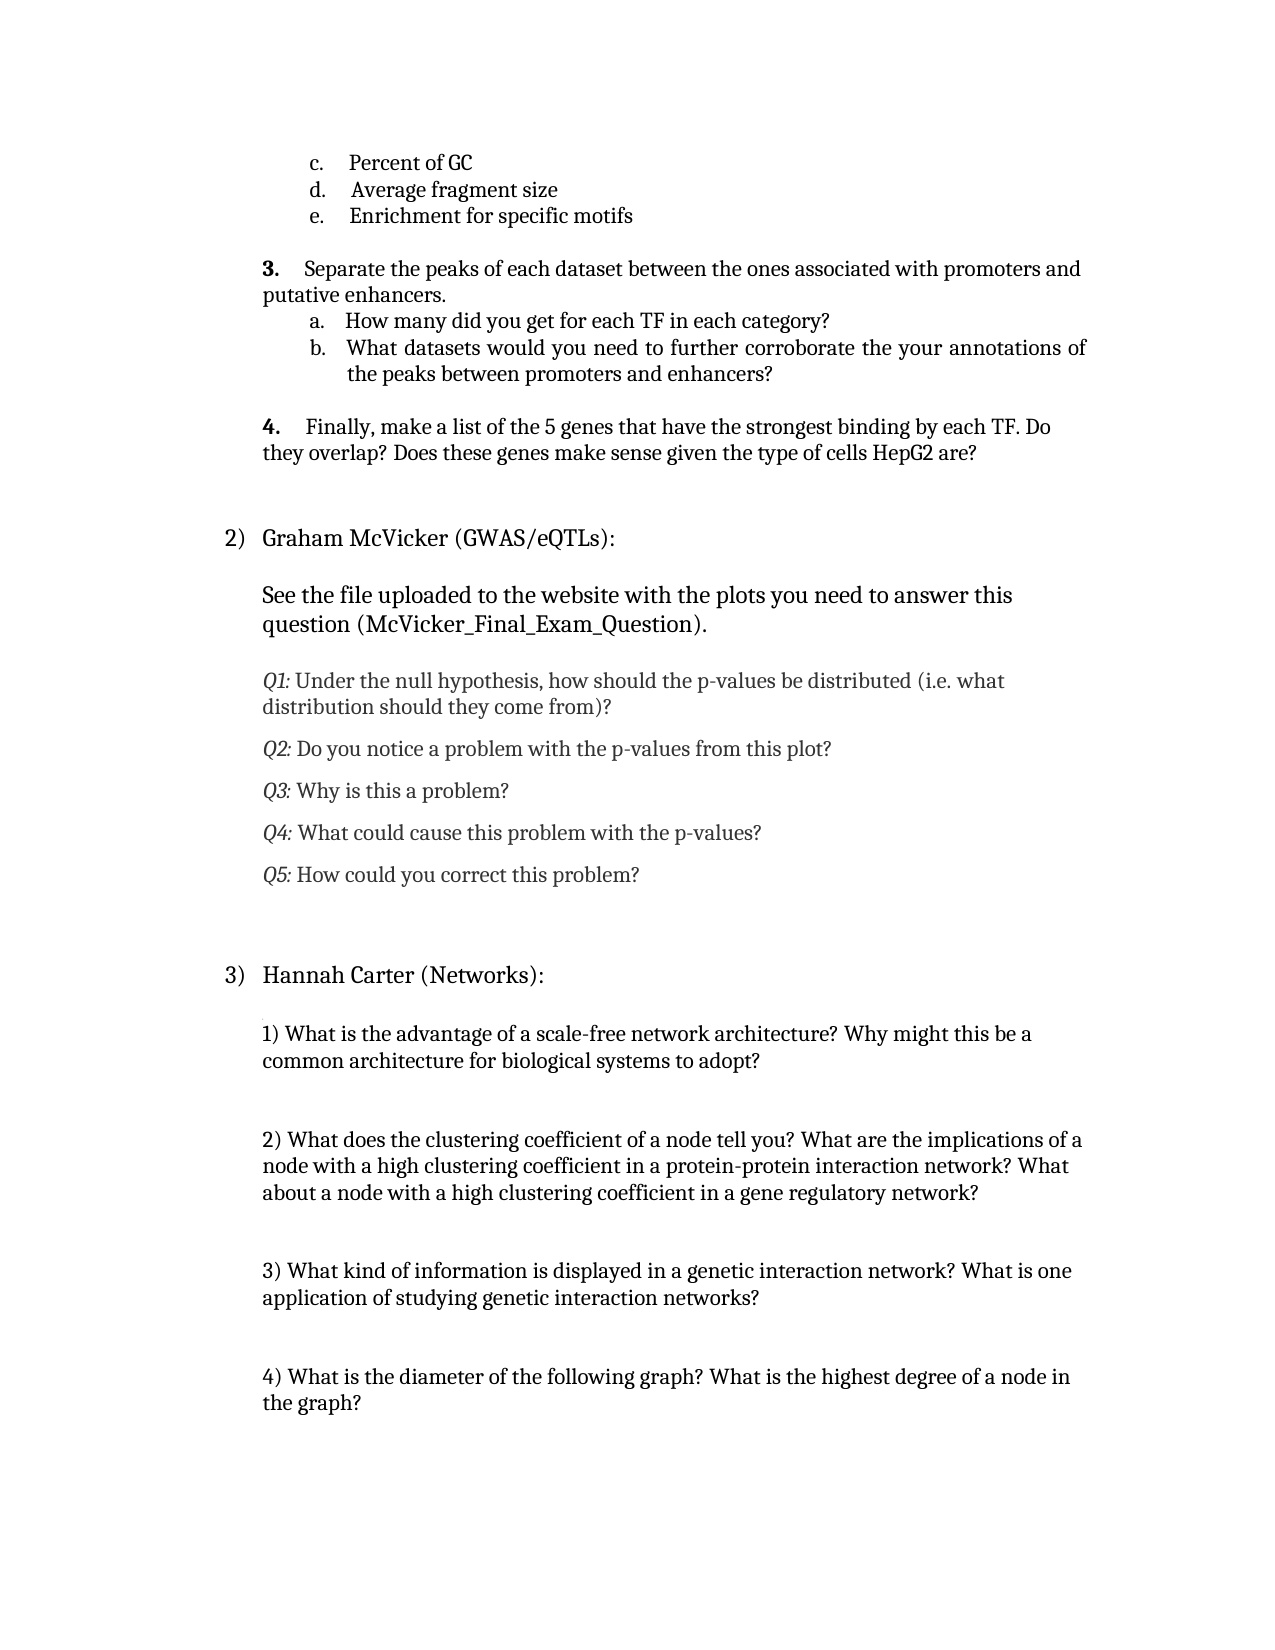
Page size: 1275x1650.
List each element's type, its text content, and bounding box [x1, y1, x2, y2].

list See the file uploaded to the website with the plots you need to answer this question (McVicker_Final_Exam_Question). [262, 581, 1087, 639]
text 3) What kind of information is displayed in a genetic interaction network? What is one application of studying genetic interaction networks? [262, 1258, 1087, 1311]
text Q4: What could cause this problem with the p-values? [262, 820, 1087, 846]
text 1) What is the advantage of a scale-free network architecture? Why might this be a common architecture for biological systems to adopt? [262, 1021, 1087, 1074]
text c. Percent of GC [309, 150, 1087, 176]
list Graham McVicker (GWAS/eQTLs): [225, 524, 1087, 552]
text 4. Finally, make a list of the 5 genes that have the strongest binding by each TF. Do they overlap? Does these genes make sense given the type of cells HepG2 are? [262, 413, 1087, 466]
text b. What datasets would you need to further corroborate the your annotations of the peaks between promoters and enhancers? [309, 334, 1087, 387]
text 3. Separate the peaks of each dataset between the ones associated with promoters and putative enhancers. [262, 255, 1087, 308]
text Q5: How could you correct this problem? [262, 862, 1087, 888]
text e. Enrichment for specific motifs [309, 203, 1087, 229]
text 4) What is the diameter of the following graph? What is the highest degree of a node in the graph? [262, 1364, 1087, 1416]
text Q3: Why is this a problem? [262, 778, 1087, 804]
text d. Average fragment size [309, 176, 1087, 203]
text a. How many did you get for each TF in each category? [309, 308, 1087, 334]
text Q1: Under the null hypothesis, how should the p-values be distributed (i.e. what distribution should they come from)? [262, 667, 1087, 720]
text Q2: Do you notice a problem with the p-values from this plot? [262, 736, 1087, 762]
list Hannah Carter (Networks): [225, 961, 1087, 990]
